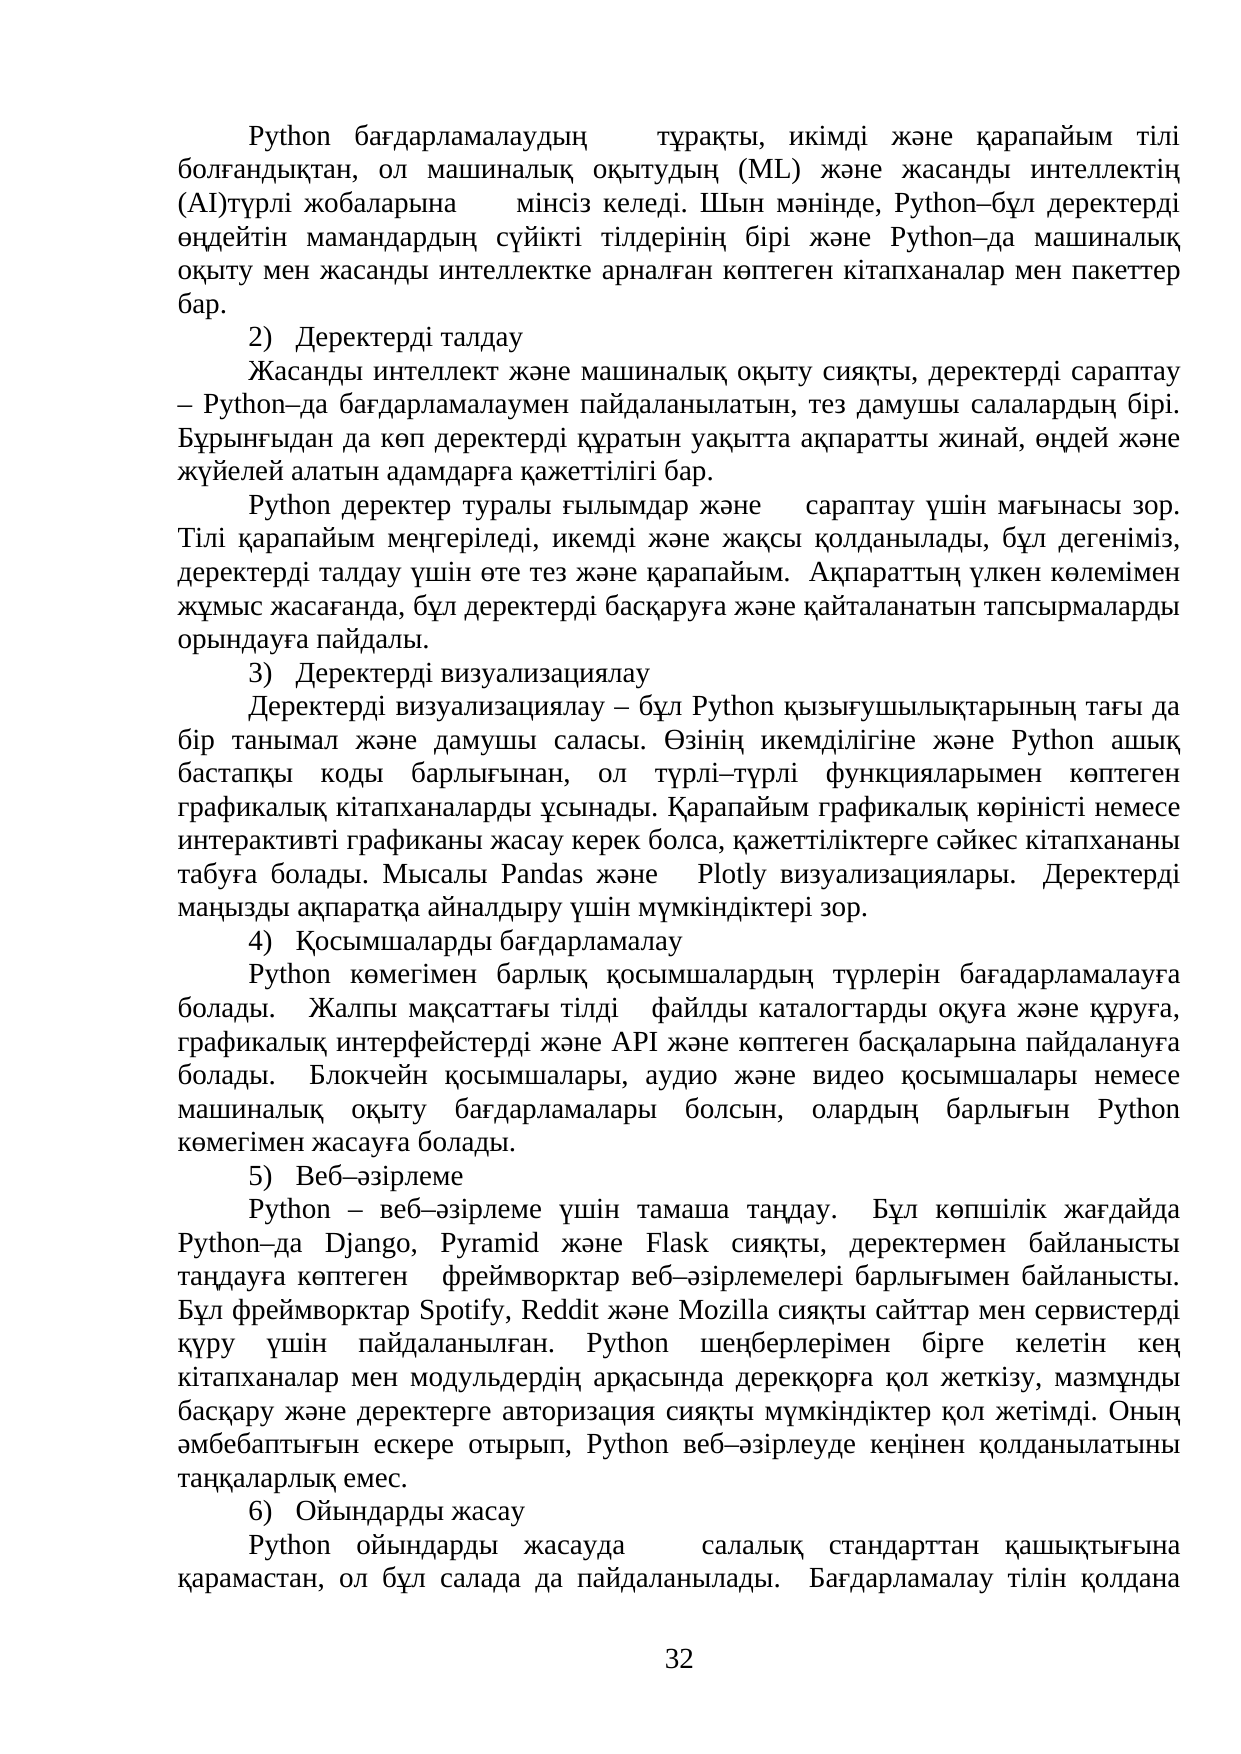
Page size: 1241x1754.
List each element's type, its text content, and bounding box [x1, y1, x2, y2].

text Жасанды интеллект және машиналық оқыту сияқты, деректерді сараптау – Python–да бағдарламалаумен пайдаланылатын, тез дамушы салалардың бірі. Бұрынғыдан да көп деректерді құратын уақытта ақпаратты жинай, өңдей және жүйелей алатын адамдарға қажеттілігі бар. [177, 353, 1181, 487]
list Қосымшаларды бағдарламалау [177, 923, 1181, 957]
list Деректерді визуализациялау [177, 655, 1181, 688]
text Python – веб–әзірлеме үшін тамаша таңдау. Бұл көпшілік жағдайда Python–да Django, Pyramid және Flask сияқты, деректермен байланысты таңдауға көптеген фреймворктар веб–әзірлемелері барлығымен байланысты. Бұл фреймворктар Spotify, Reddit және Mozilla сияқты сайттар мен сервистерді қүру үшін пайдаланылған. Python шеңберлерімен бірге келетін кең кітапханалар мен модульдердің арқасында дерекқорға қол жеткізу, мазмұнды басқару және деректерге авторизация сияқты мүмкіндіктер қол жетімді. Оның әмбебаптығын ескере отырып, Python веб–әзірлеуде кеңінен қолданылатыны таңқаларлық емес. [177, 1191, 1181, 1493]
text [177, 1527, 1181, 1594]
list Деректерді талдау [177, 319, 1181, 353]
text Python көмегімен барлық қосымшалардың түрлерін бағадарламалауға болады. Жалпы мақсаттағы тілді файлды каталогтарды оқуға және құруға, графикалық интерфейстерді және API және көптеген басқаларына пайдалануға болады. Блокчейн қосымшалары, аудио және видео қосымшалары немесе машиналық оқыту бағдарламалары болсын, олардың барлығын Python көмегімен жасауға болады. [177, 957, 1181, 1158]
text Python деректер туралы ғылымдар және сараптау үшін мағынасы зор. Тілі қарапайым меңгеріледі, икемді және жақсы қолданылады, бұл дегеніміз, деректерді талдау үшін өте тез және қарапайым. Ақпараттың үлкен көлемімен жұмыс жасағанда, бұл деректерді басқаруға және қайталанатын тапсырмаларды орындауға пайдалы. [177, 487, 1181, 655]
text Деректерді визуализациялау – бұл Python қызығушылықтарының тағы да бір танымал және дамушы саласы. Өзінің икемділігіне және Python ашық бастапқы коды барлығынан, ол түрлі–түрлі функцияларымен көптеген графикалық кітапханаларды ұсынады. Қарапайым графикалық көріністі немесе интерактивті графиканы жасау керек болса, қажеттіліктерге сәйкес кітапхананы табуға болады. Мысалы Pandas және Plotly визуализациялары. Деректерді маңызды ақпаратқа айналдыру үшін мүмкіндіктері зор. [177, 688, 1181, 923]
list Ойындарды жасау [177, 1493, 1181, 1527]
list Веб–әзірлеме [177, 1158, 1181, 1191]
text Python бағдарламалаудың тұрақты, икімді және қарапайым тілі болғандықтан, ол машиналық оқытудың (ML) және жасанды интеллектің (AI)түрлі жобаларына мінсіз келеді. Шын мәнінде, Python–бұл деректерді өңдейтін мамандардың сүйікті тілдерінің бірі және Python–да машиналық оқыту мен жасанды интеллектке арналған көптеген кітапханалар мен пакеттер бар. [177, 118, 1181, 319]
